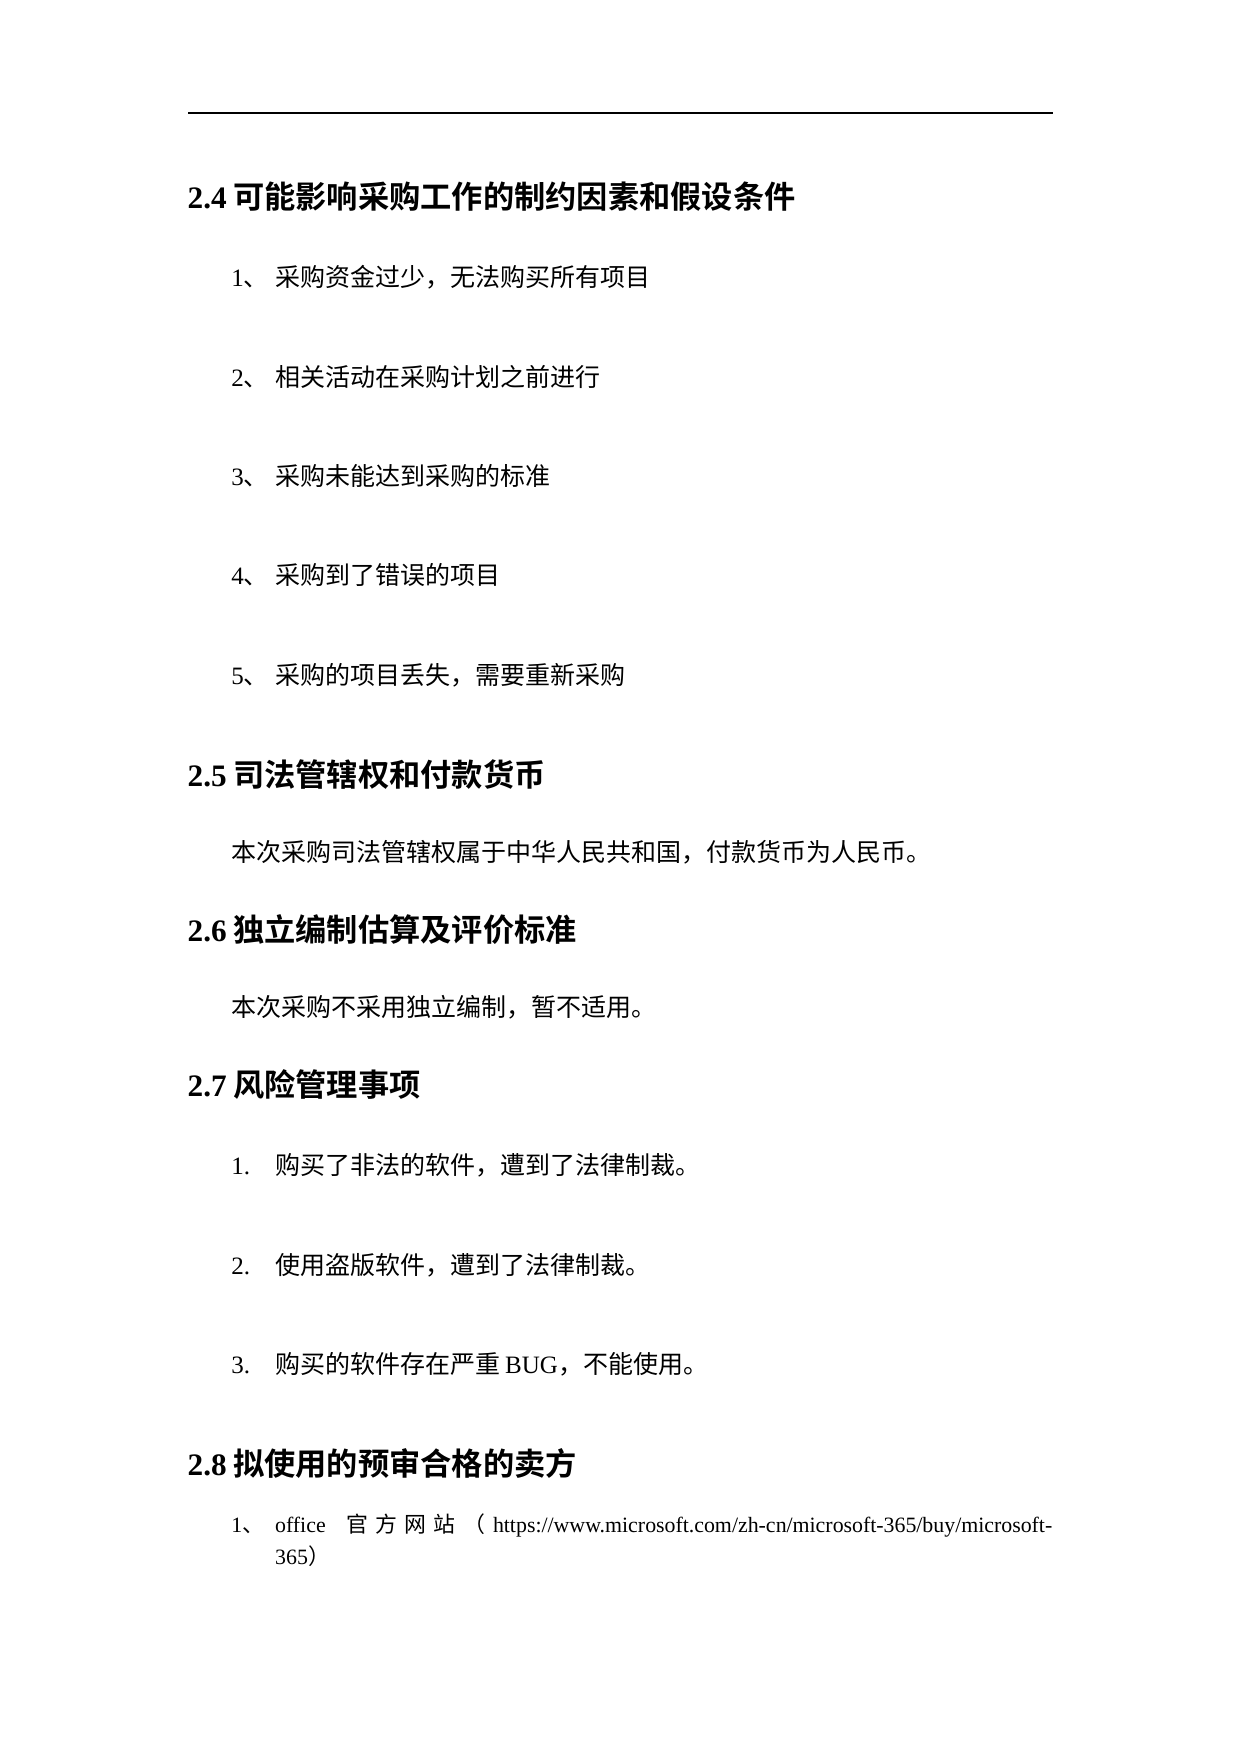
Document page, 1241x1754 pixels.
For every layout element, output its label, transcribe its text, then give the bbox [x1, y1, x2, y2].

list 采购资金过少，无法购买所有项目 [231, 243, 1053, 308]
list 采购的项目丢失，需要重新采购 [231, 641, 1053, 706]
text 本次采购司法管辖权属于中华人民共和国，付款货币为人民币。 [187, 818, 1053, 883]
subtitle 2.5司法管辖权和付款货币 [187, 740, 1053, 805]
list 购买了非法的软件，遭到了法律制裁。 [231, 1131, 1053, 1196]
list 使用盗版软件，遭到了法律制裁。 [231, 1231, 1053, 1296]
list 采购到了错误的项目 [231, 541, 1053, 606]
subtitle 2.8拟使用的预审合格的卖方 [187, 1429, 1053, 1494]
list office 官方网站（https://www.microsoft.com/zh-cn/microsoft-365/buy/microsoft-365） [231, 1507, 1053, 1572]
list 相关活动在采购计划之前进行 [231, 343, 1053, 408]
list 购买的软件存在严重BUG，不能使用。 [231, 1330, 1053, 1395]
subtitle 2.6独立编制估算及评价标准 [187, 895, 1053, 960]
subtitle 2.4可能影响采购工作的制约因素和假设条件 [187, 162, 1053, 227]
list 采购未能达到采购的标准 [231, 442, 1053, 507]
subtitle 2.7风险管理事项 [187, 1050, 1053, 1115]
text 本次采购不采用独立编制，暂不适用。 [187, 973, 1053, 1038]
